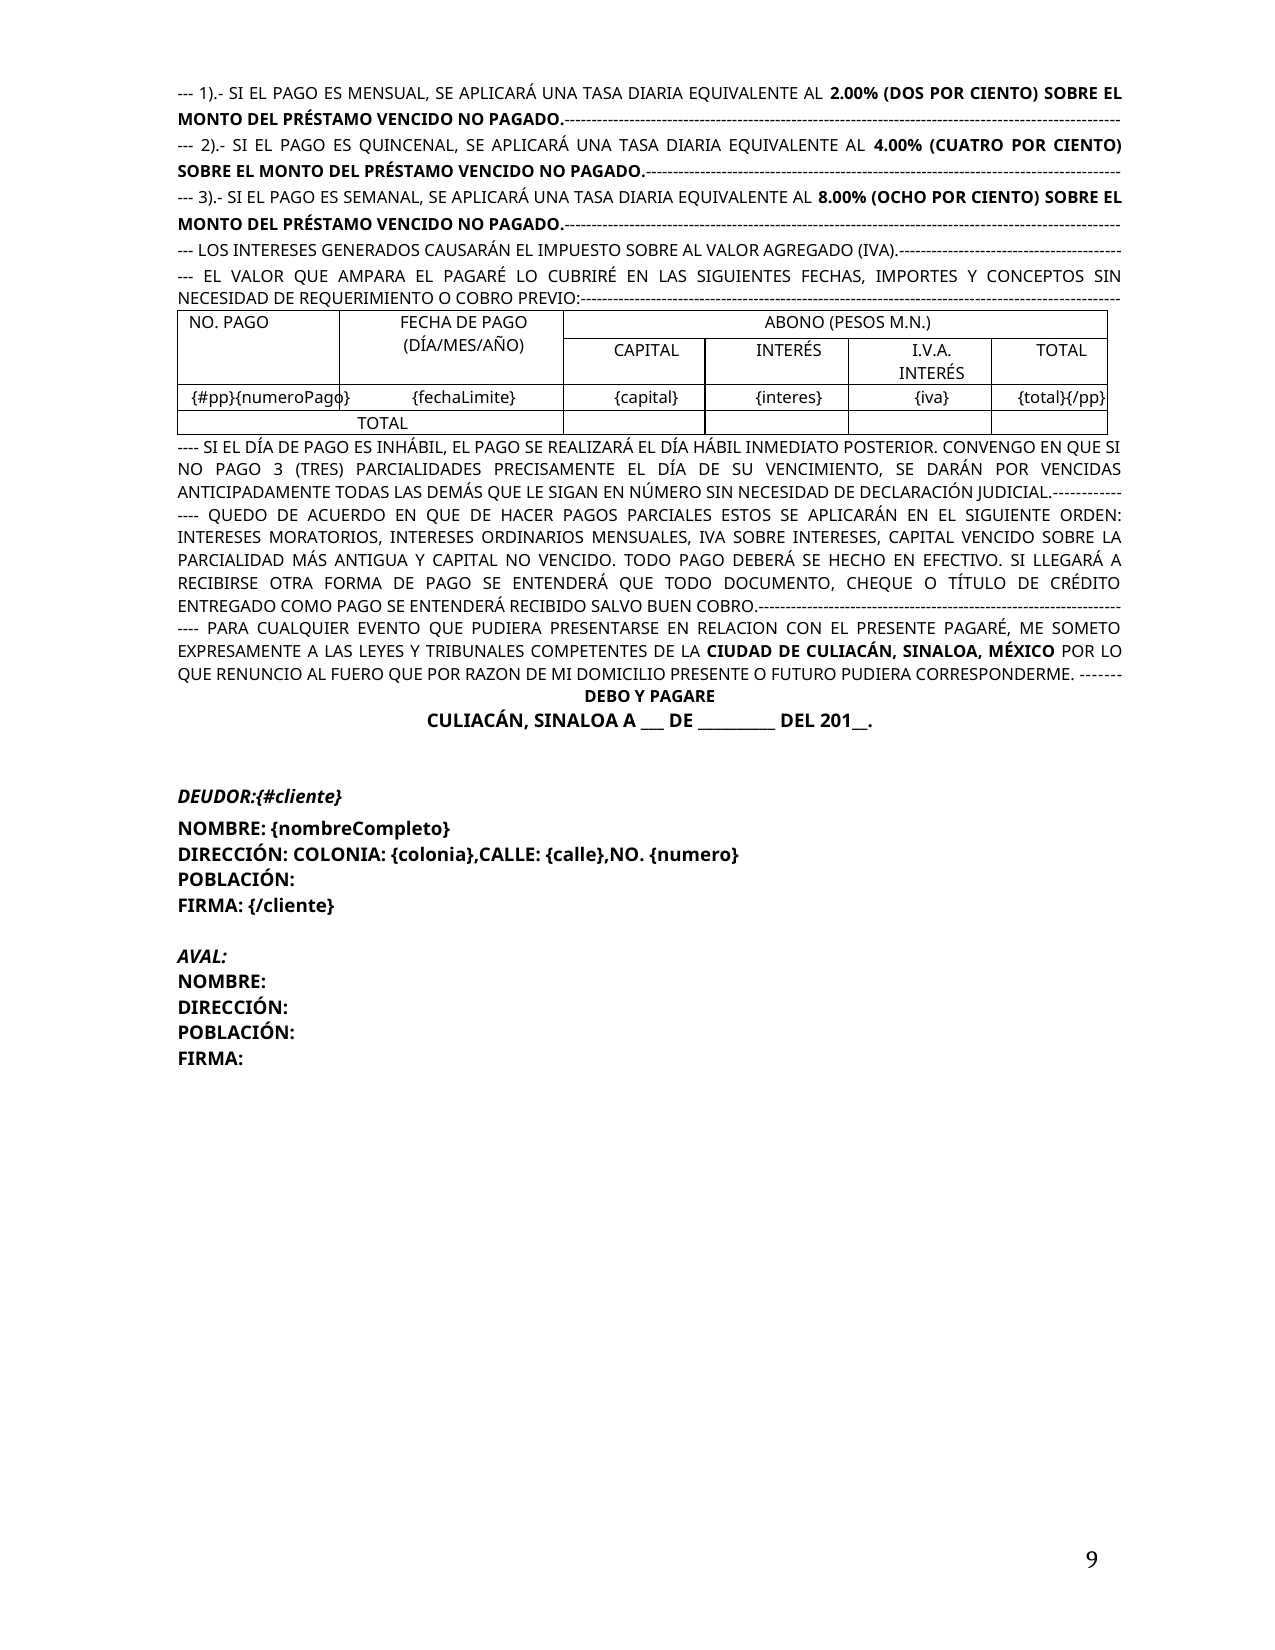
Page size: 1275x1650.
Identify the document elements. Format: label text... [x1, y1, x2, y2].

subtitle DEUDOR:{#cliente} [177, 784, 1122, 809]
table_cell {total}{/pp} [992, 385, 1107, 410]
table_cell {fechaLimite} [340, 385, 563, 410]
text POBLACIÓN: [177, 1020, 1122, 1045]
table_cell [706, 411, 848, 434]
table_cell TOTAL [178, 411, 563, 434]
text DIRECCIÓN: COLONIA: {colonia},CALLE: {calle},NO. {numero} [177, 841, 1122, 867]
text NOMBRE: {nombreCompleto} [177, 816, 1122, 841]
text ---- SI EL DÍA DE PAGO ES INHÁBIL, EL PAGO SE REALIZARÁ EL DÍA HÁBIL INMEDIATO POSTERIOR. CONVENGO EN QUE SI NO PAGO 3 (TRES) PARCIALIDADES PRECISAMENTE EL DÍA DE SU VENCIMIENTO, SE DARÁN POR VENCIDAS ANTICIPADAMENTE TODAS LAS DEMÁS QUE LE SIGAN EN NÚMERO SIN NECESIDAD DE DECLARACIÓN JUDICIAL. [177, 435, 1122, 503]
text DEBO Y PAGARE [177, 685, 1122, 708]
table_cell {interes} [706, 385, 848, 410]
text --- 1).- SI EL PAGO ES MENSUAL, SE APLICARÁ UNA TASA DIARIA EQUIVALENTE AL 2.00% (DOS POR CIENTO) SOBRE EL MONTO DEL PRÉSTAMO VENCIDO NO PAGADO. [177, 82, 1122, 131]
text ---- QUEDO DE ACUERDO EN QUE DE HACER PAGOS PARCIALES ESTOS SE APLICARÁN EN EL SIGUIENTE ORDEN: INTERESES MORATORIOS, INTERESES ORDINARIOS MENSUALES, IVA SOBRE INTERESES, CAPITAL VENCIDO SOBRE LA PARCIALIDAD MÁS ANTIGUA Y CAPITAL NO VENCIDO. TODO PAGO DEBERÁ SE HECHO EN EFECTIVO. SI LLEGARÁ A RECIBIRSE OTRA FORMA DE PAGO SE ENTENDERÁ QUE TODO DOCUMENTO, CHEQUE O TÍTULO DE CRÉDITO ENTREGADO COMO PAGO SE ENTENDERÁ RECIBIDO SALVO BUEN COBRO. [177, 503, 1122, 617]
table_header ABONO (PESOS M.N.) [564, 311, 1107, 338]
text FIRMA: {/cliente} [177, 892, 1122, 918]
text --- EL VALOR QUE AMPARA EL PAGARÉ LO CUBRIRÉ EN LAS SIGUIENTES FECHAS, IMPORTES Y CONCEPTOS SIN NECESIDAD DE REQUERIMIENTO O COBRO PREVIO: [177, 264, 1122, 310]
text --- LOS INTERESES GENERADOS CAUSARÁN EL IMPUESTO SOBRE AL VALOR AGREGADO (IVA). [177, 238, 1122, 261]
table_cell {#pp}{numeroPago} [178, 385, 339, 410]
table_header FECHA DE PAGO (DÍA/MES/AÑO) [340, 311, 563, 384]
text POBLACIÓN: [177, 867, 1122, 892]
table_header NO. PAGO [178, 311, 339, 384]
table_cell {capital} [564, 385, 704, 410]
table_cell INTERÉS [706, 339, 848, 384]
table_cell [564, 411, 704, 434]
text FIRMA: [177, 1045, 1122, 1071]
table_cell CAPITAL [564, 339, 704, 384]
table_cell TOTAL [992, 339, 1107, 384]
table_cell {iva} [849, 385, 991, 410]
text NOMBRE: [177, 969, 1122, 994]
subtitle AVAL: [177, 943, 1122, 969]
text DIRECCIÓN: [177, 994, 1122, 1020]
text --- 3).- SI EL PAGO ES SEMANAL, SE APLICARÁ UNA TASA DIARIA EQUIVALENTE AL 8.00% (OCHO POR CIENTO) SOBRE EL MONTO DEL PRÉSTAMO VENCIDO NO PAGADO. [177, 186, 1122, 235]
table_cell [849, 411, 991, 434]
table_cell [992, 411, 1107, 434]
table_cell I.V.A. INTERÉS [849, 339, 991, 384]
text CULIACÁN, SINALOA A ___ DE __________ DEL 201__. [177, 708, 1122, 733]
text ---- PARA CUALQUIER EVENTO QUE PUDIERA PRESENTARSE EN RELACION CON EL PRESENTE PAGARÉ, ME SOMETO EXPRESAMENTE A LAS LEYES Y TRIBUNALES COMPETENTES DE LA CIUDAD DE CULIACÁN, SINALOA, MÉXICO POR LO QUE RENUNCIO AL FUERO QUE POR RAZON DE MI DOMICILIO PRESENTE O FUTURO PUDIERA CORRESPONDERME. [177, 617, 1122, 685]
